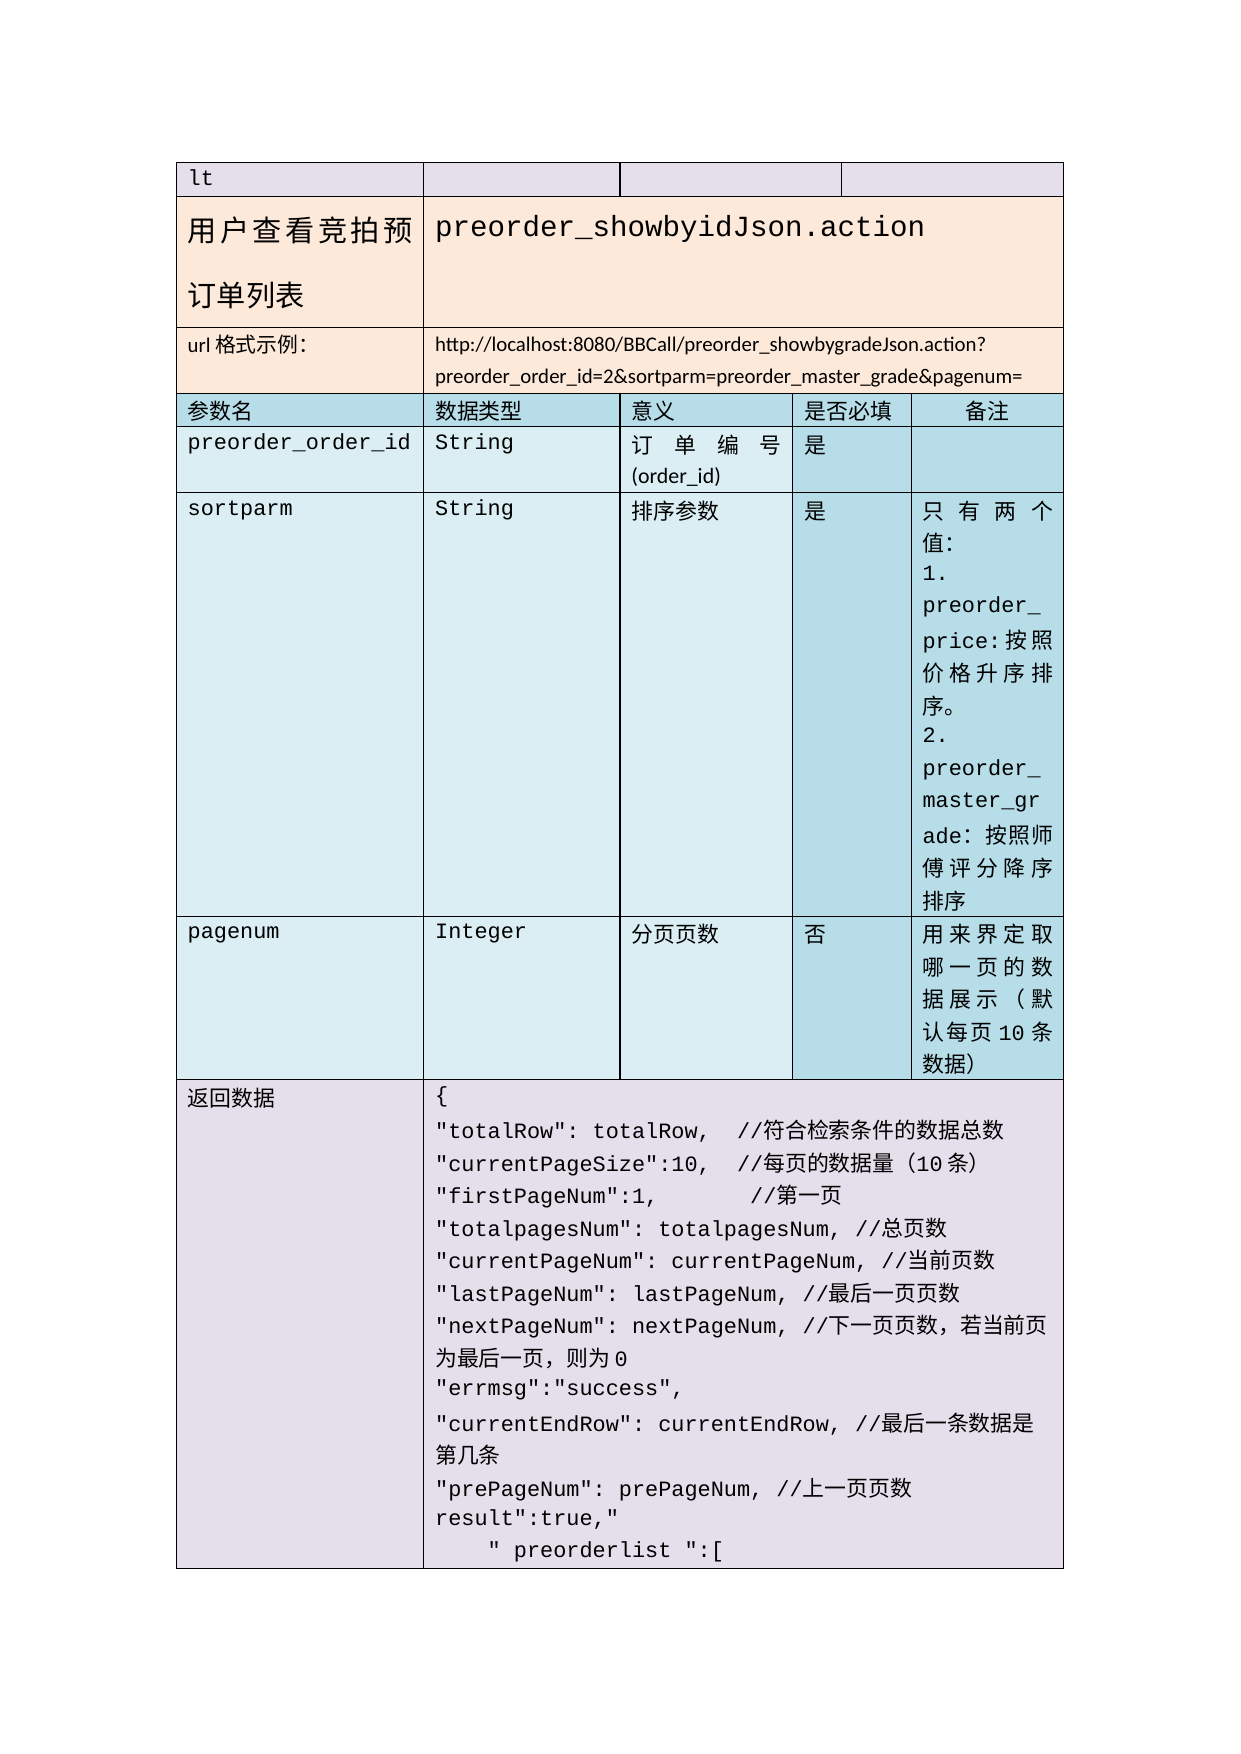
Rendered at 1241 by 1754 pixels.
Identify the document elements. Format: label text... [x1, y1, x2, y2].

table_cell 用来界定取哪一页的数据展示（默认每页10条数据） [912, 917, 1063, 1079]
table_cell http://localhost:8080/BBCall/preorder_showbygradeJson.action?preorder_order_id=2&sortparm=preorder_master_grade&pagenum= [424, 328, 1063, 393]
table_cell 只有两个值： 1. preorder_price:按照价格升序排序。 2. preorder_master_grade：按照师傅评分降序排序 [912, 493, 1063, 916]
table_cell 是 [793, 493, 911, 916]
table_cell [842, 163, 1063, 196]
table_cell pagenum [177, 917, 423, 1079]
table_cell 参数名 [177, 394, 423, 426]
table_cell 数据类型 [424, 394, 619, 426]
table_cell 挑选结果 [621, 163, 841, 196]
table_cell preorder_showbyidJson.action [424, 197, 1063, 327]
table_cell Boolean [424, 163, 619, 196]
table_cell 否 [793, 917, 911, 1079]
table_cell 用户查看竞拍预订单列表 [177, 197, 423, 327]
table_cell 排序参数 [621, 493, 792, 916]
table_cell 分页页数 [621, 917, 792, 1079]
table_cell sortparm [177, 493, 423, 916]
table_cell showbyaccountResult [177, 163, 423, 196]
table_cell Integer [424, 917, 619, 1079]
table_cell preorder_order_id [177, 427, 423, 492]
table_cell 是 [793, 427, 911, 492]
table_cell 是否必填 [793, 394, 911, 426]
table_cell 意义 [621, 394, 792, 426]
table_cell url格式示例： [177, 328, 423, 393]
table_cell 备注 [912, 394, 1063, 426]
table_cell [912, 427, 1063, 492]
table_cell 返回数据 [177, 1080, 423, 1568]
table_cell String [424, 493, 619, 916]
table_cell String [424, 427, 619, 492]
table_cell 订单编号(order_id) [621, 427, 792, 492]
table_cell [424, 1080, 1063, 1568]
